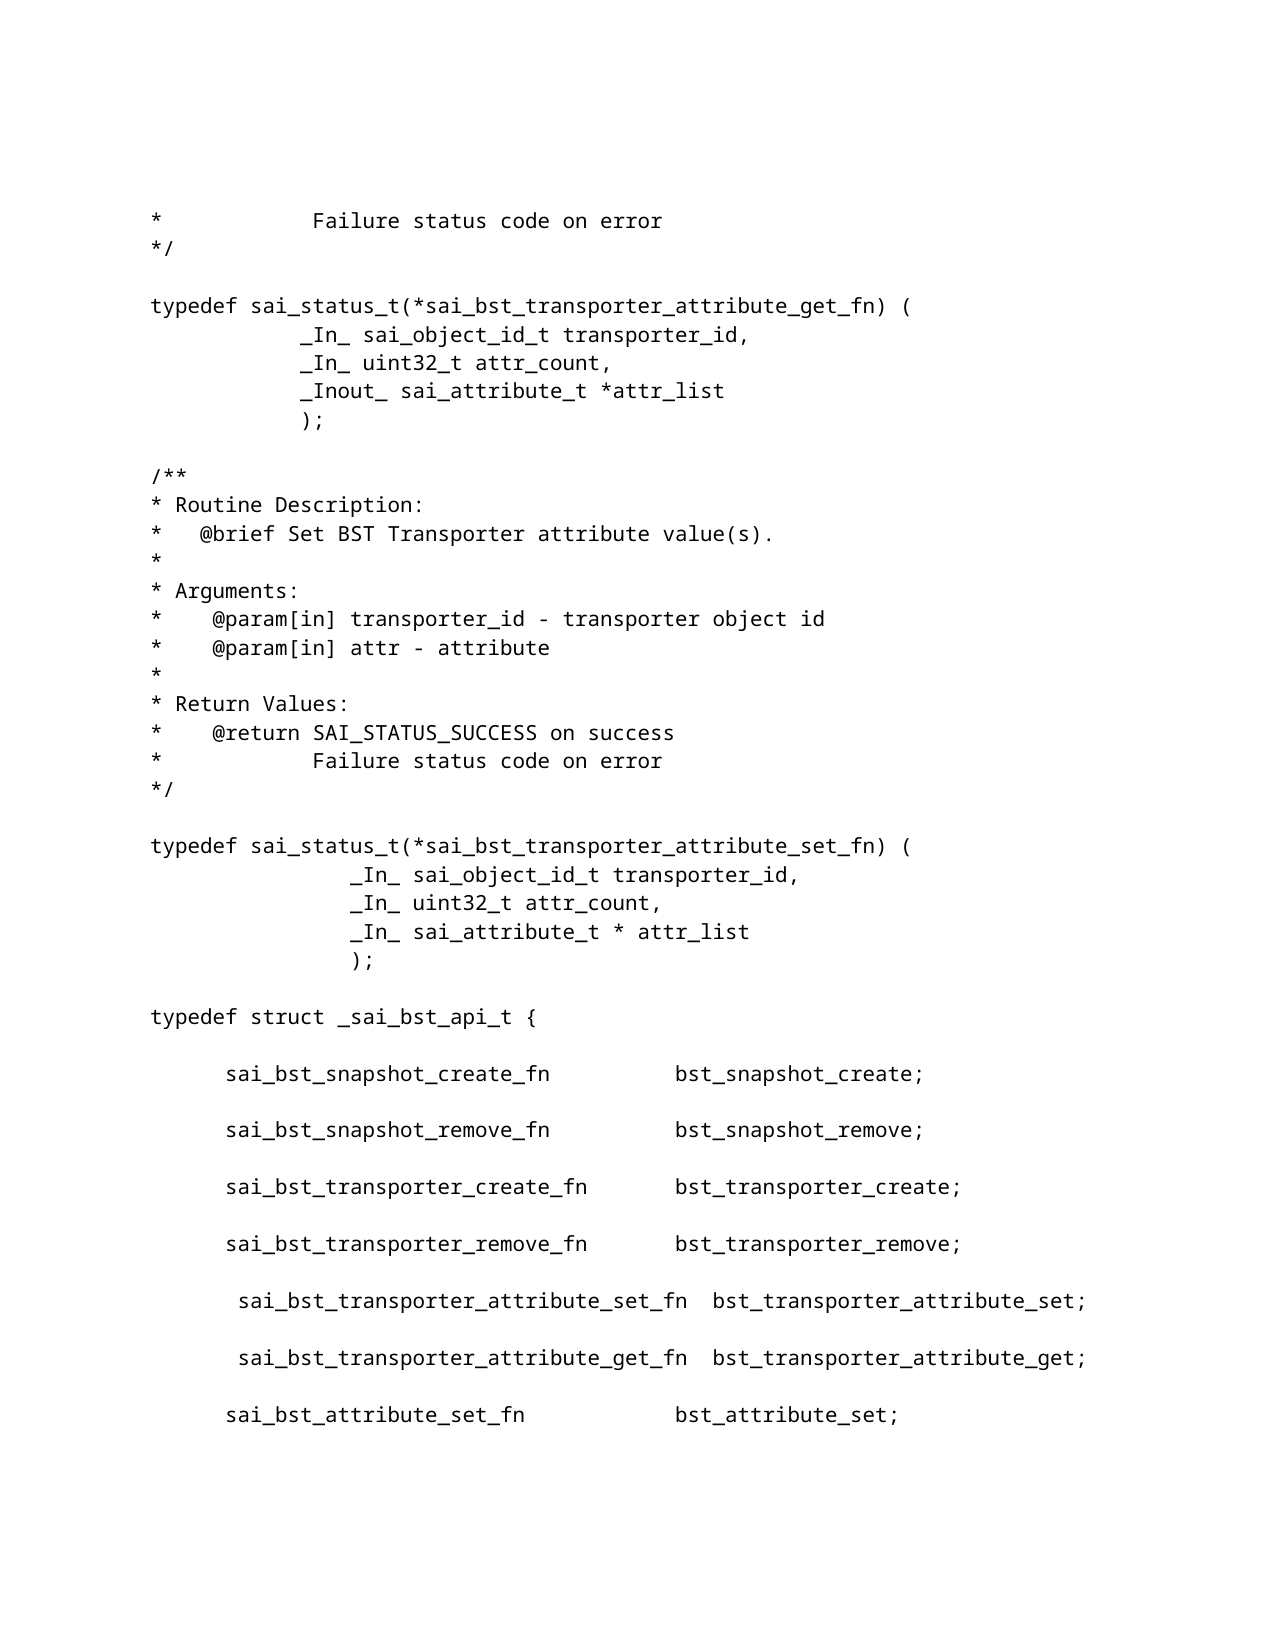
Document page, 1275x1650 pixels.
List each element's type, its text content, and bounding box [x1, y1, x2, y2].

text typedef struct _sai_bst_api_t { sai_bst_snapshot_create_fn bst_snapshot_create; sai_bst_snapshot_remove_fn bst_snapshot_remove; sai_bst_transporter_create_fn bst_transporter_create; sai_bst_transporter_remove_fn bst_transporter_remove; sai_bst_transporter_attribute_set_fn bst_transporter_attribute_set; sai_bst_transporter_attribute_get_fn bst_transporter_attribute_get; sai_bst_attribute_set_fn bst_attribute_set; [150, 1002, 1125, 1428]
